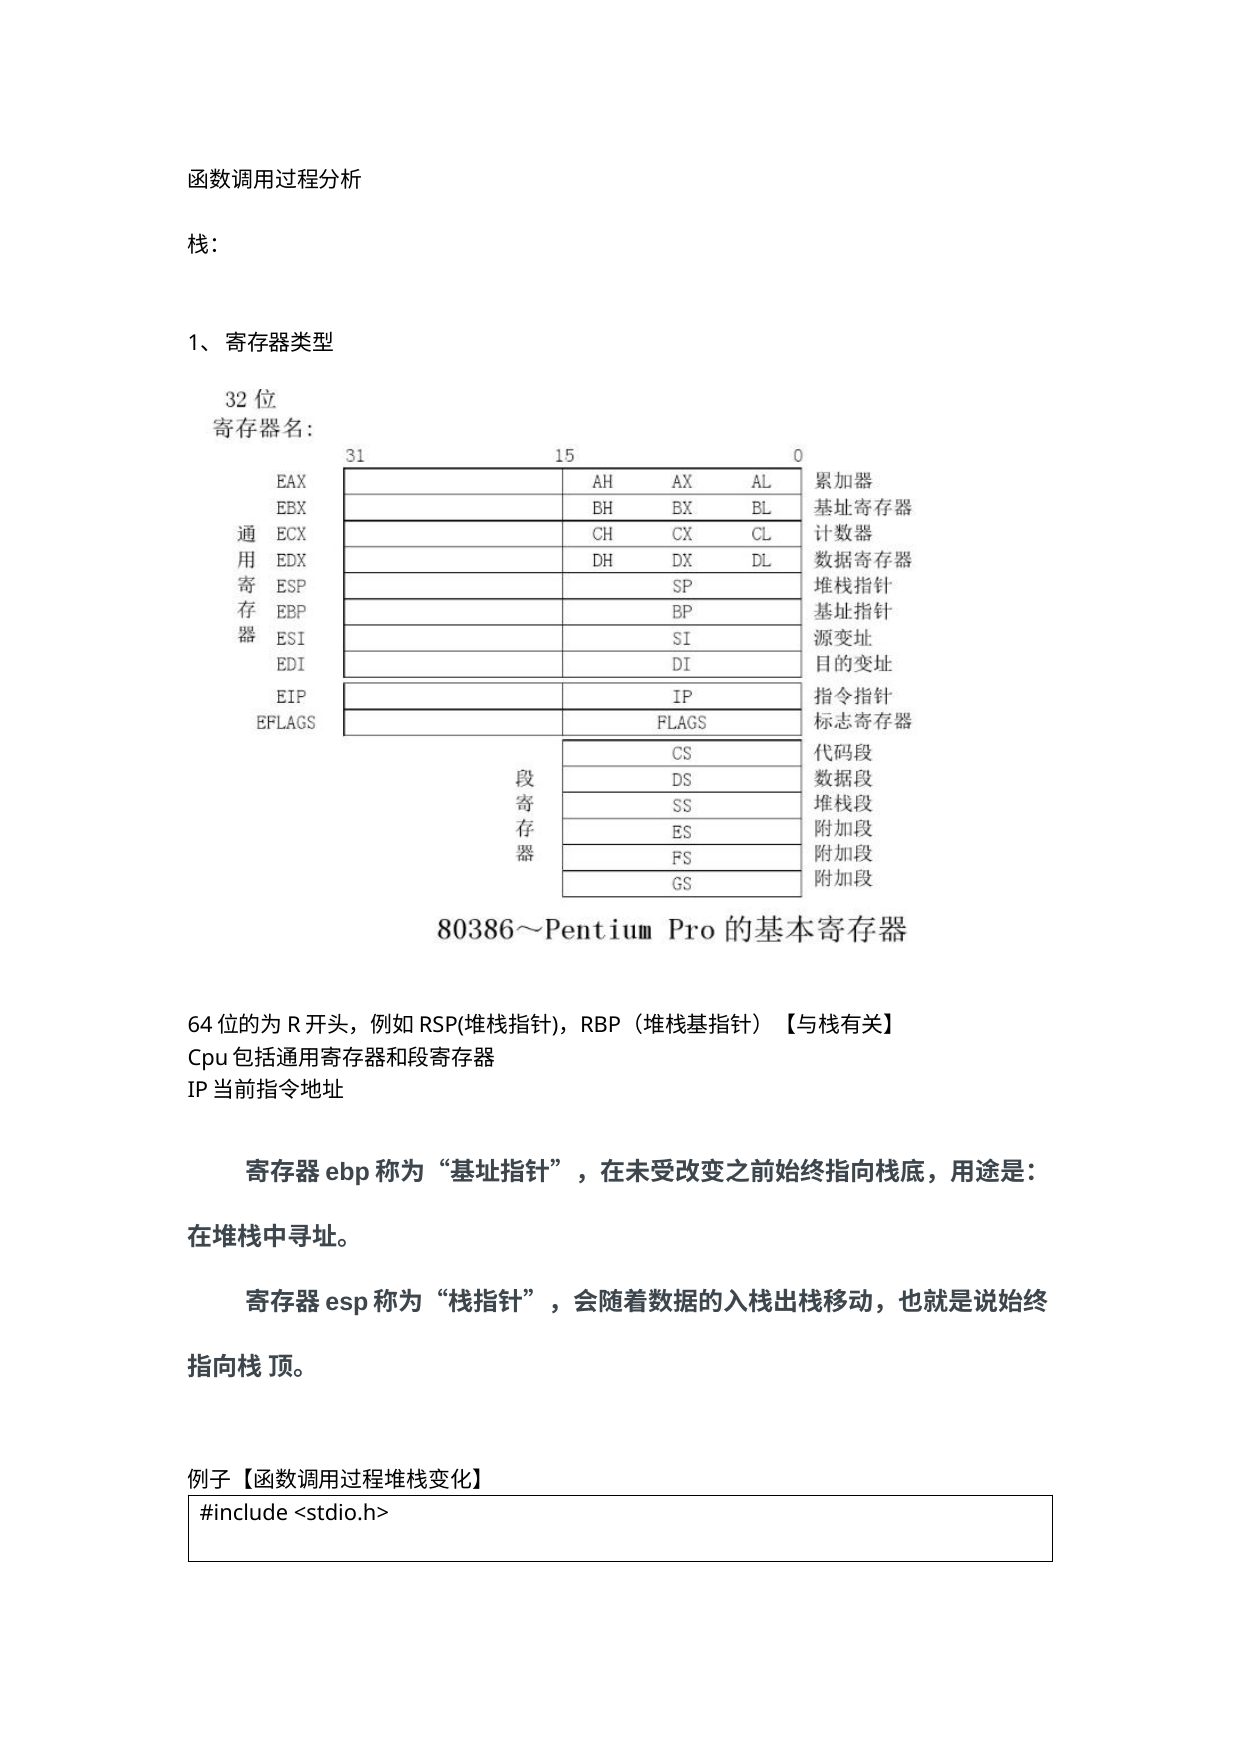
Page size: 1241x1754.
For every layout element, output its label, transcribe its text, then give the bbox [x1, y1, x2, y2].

text 64位的为R开头，例如RSP(堆栈指针)，RBP（堆栈基指针）【与栈有关】 [187, 1007, 1053, 1039]
text 栈： [187, 227, 1053, 259]
list 寄存器类型 [187, 324, 1053, 357]
text 寄存器esp称为“栈指针”，会随着数据的入栈出栈移动，也就是说始终指向栈 顶。 [187, 1267, 1053, 1397]
text Cpu包括通用寄存器和段寄存器 [187, 1039, 1053, 1072]
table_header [189, 1496, 1052, 1561]
text 例子【函数调用过程堆栈变化】 [187, 1462, 1053, 1494]
text 函数调用过程分析 [187, 162, 1053, 194]
text 寄存器ebp称为“基址指针”，在未受改变之前始终指向栈底，用途是：在堆栈中寻址。 [187, 1137, 1053, 1267]
text IP当前指令地址 [187, 1072, 1053, 1104]
picture [187, 389, 985, 985]
